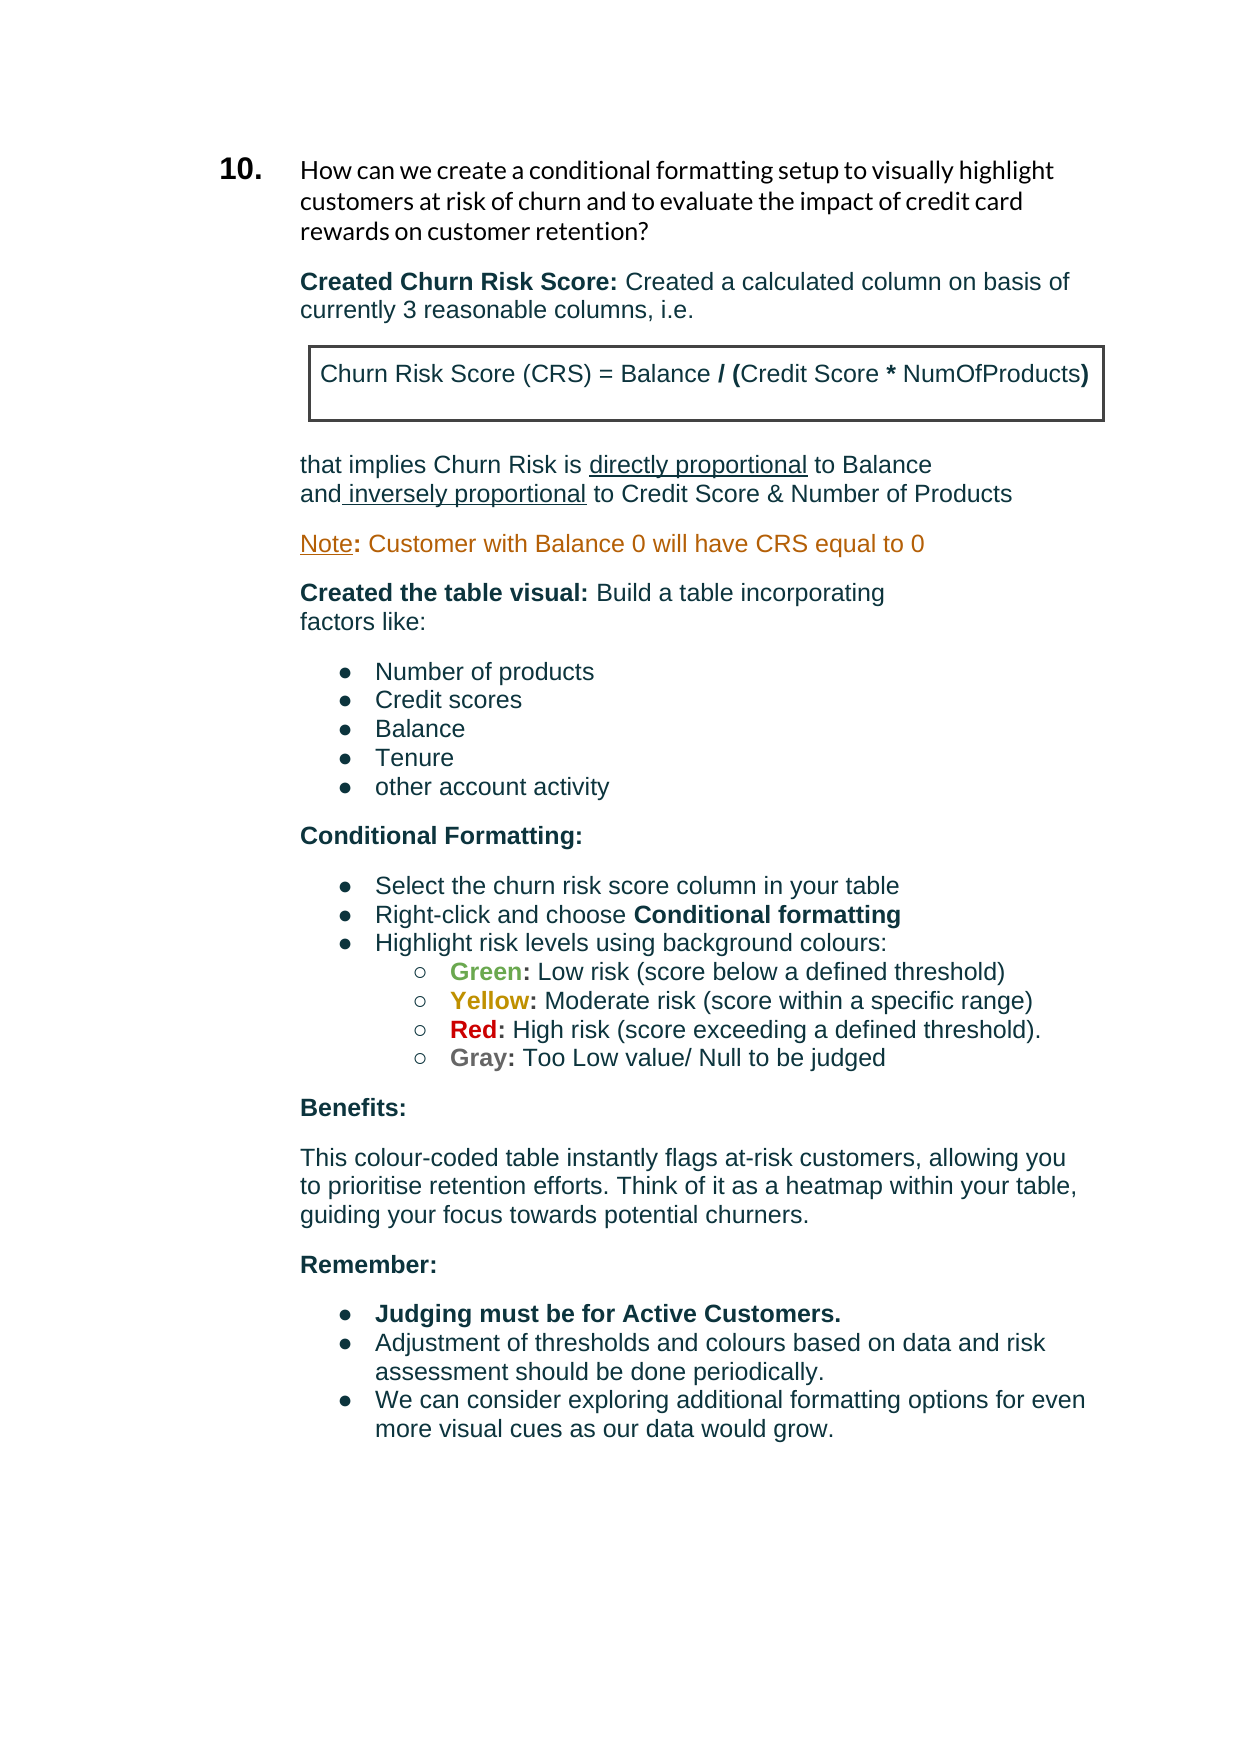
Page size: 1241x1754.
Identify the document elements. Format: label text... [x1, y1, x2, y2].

text Benefits: [225, 1093, 1087, 1122]
list Gray: Too Low value/ Null to be judged [412, 1043, 1087, 1072]
list Number of products [337, 657, 1087, 686]
list Judging must be for Active Customers. [337, 1299, 1087, 1328]
list How can we create a conditional formatting setup to visually highlight customers at risk of churn and to evaluate the impact of credit card rewards on customer retention? [262, 150, 1087, 246]
text Remember: [225, 1250, 1087, 1278]
list Highlight risk levels using background colours: [337, 928, 1087, 957]
list Green: Low risk (score below a defined threshold) [412, 957, 1087, 986]
text Created Churn Risk Score: Created a calculated column on basis of currently 3 reasonable columns, i.e. [225, 267, 1087, 324]
list Balance [337, 714, 1087, 743]
list Adjustment of thresholds and colours based on data and risk assessment should be done periodically. [337, 1328, 1087, 1386]
table_header Churn Risk Score (CRS) = Balance / (Credit Score * NumOfProducts) [311, 348, 1102, 419]
list Tenure [337, 743, 1087, 772]
list Red: High risk (score exceeding a defined threshold). [412, 1015, 1087, 1043]
list other account activity [337, 772, 1087, 801]
list Right-click and choose Conditional formatting [337, 900, 1087, 928]
text Note: Customer with Balance 0 will have CRS equal to 0 [225, 529, 1087, 558]
text Conditional Formatting: [225, 821, 1087, 850]
list Select the churn risk score column in your table [337, 871, 1087, 900]
text Created the table visual: Build a table incorporating factors like: [225, 578, 1087, 636]
text that implies Churn Risk is directly proportional to Balance and inversely proportional to Credit Score & Number of Products [225, 422, 1087, 508]
list Yellow: Moderate risk (score within a specific range) [412, 986, 1087, 1015]
list Credit scores [337, 686, 1087, 714]
list We can consider exploring additional formatting options for even more visual cues as our data would grow. [337, 1386, 1087, 1469]
text This colour-coded table instantly flags at-risk customers, allowing you to prioritise retention efforts. Think of it as a heatmap within your table, guiding your focus towards potential churners. [225, 1143, 1087, 1229]
